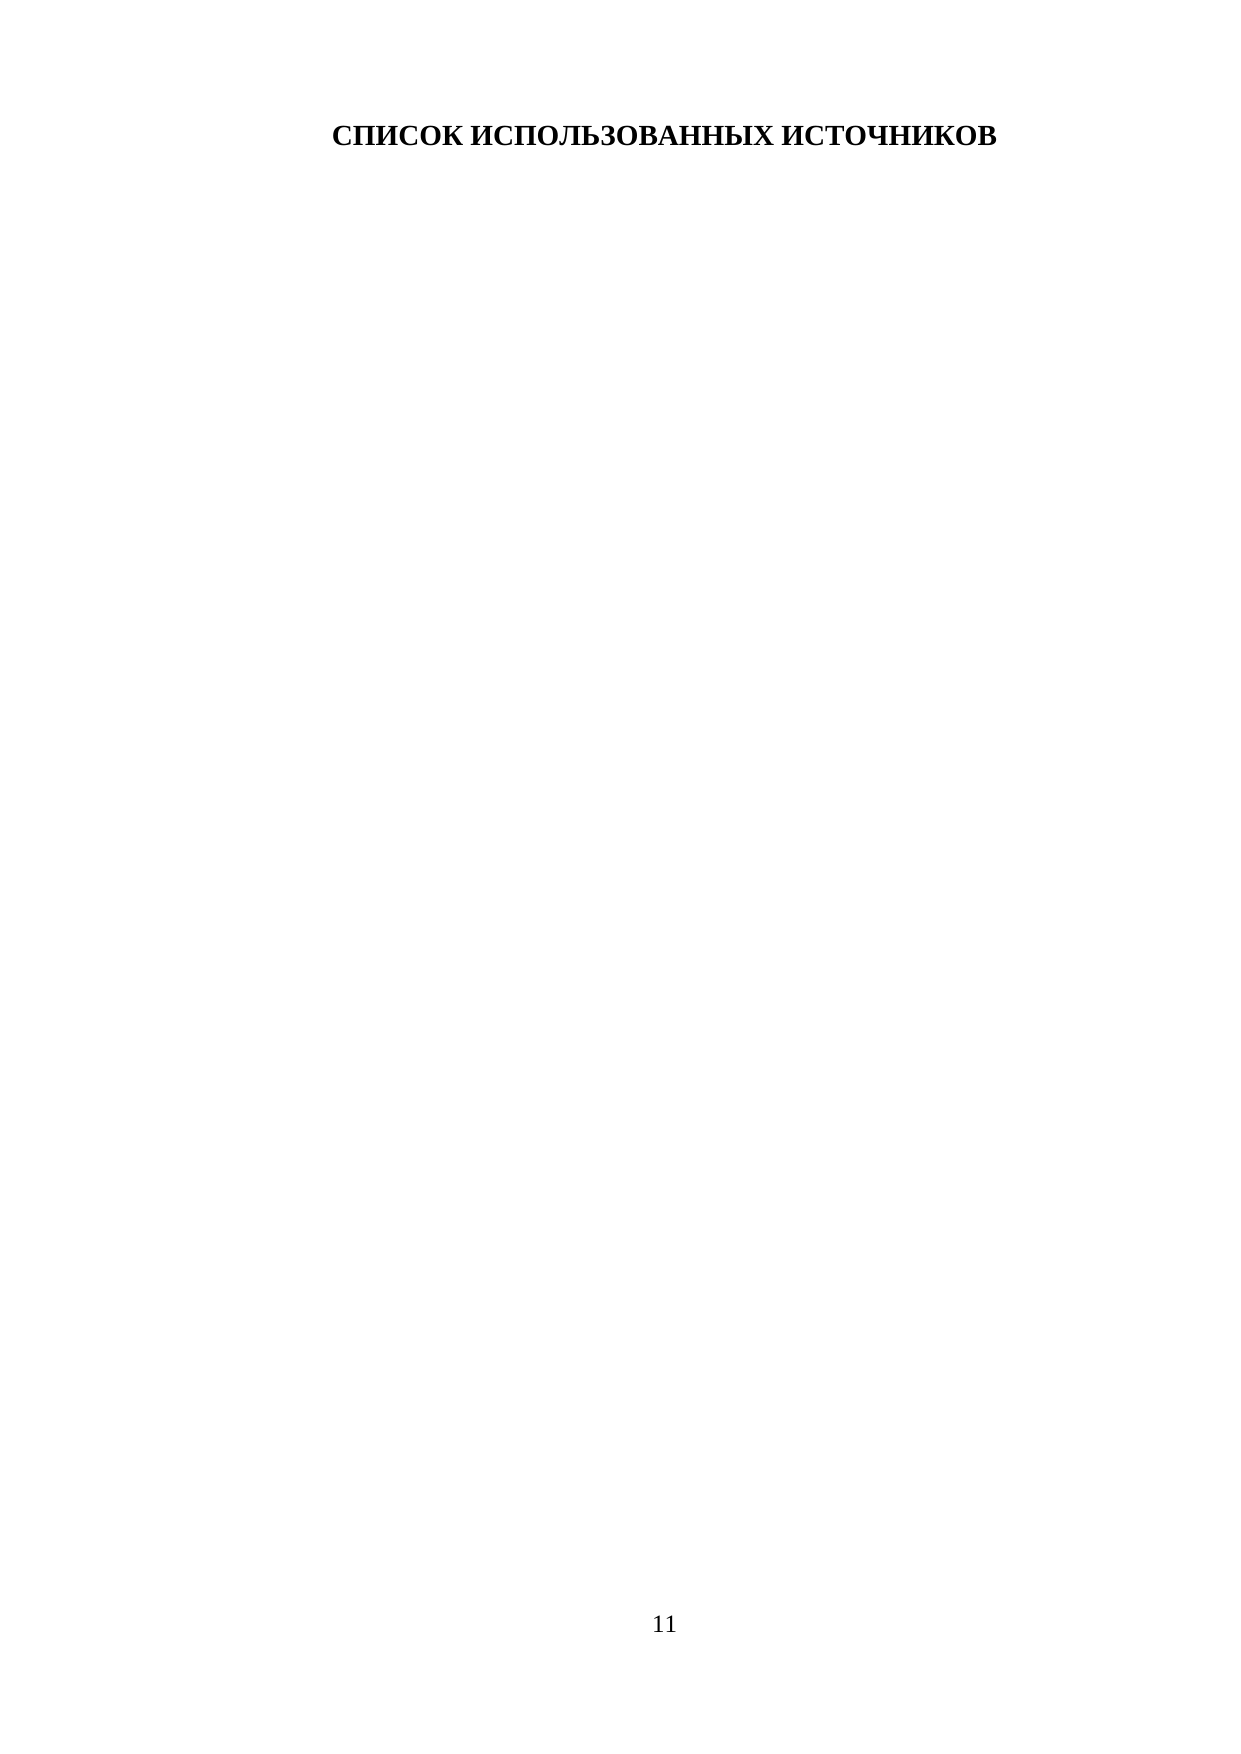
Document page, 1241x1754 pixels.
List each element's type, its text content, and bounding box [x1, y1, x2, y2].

text Список использованных источников [177, 118, 1152, 152]
